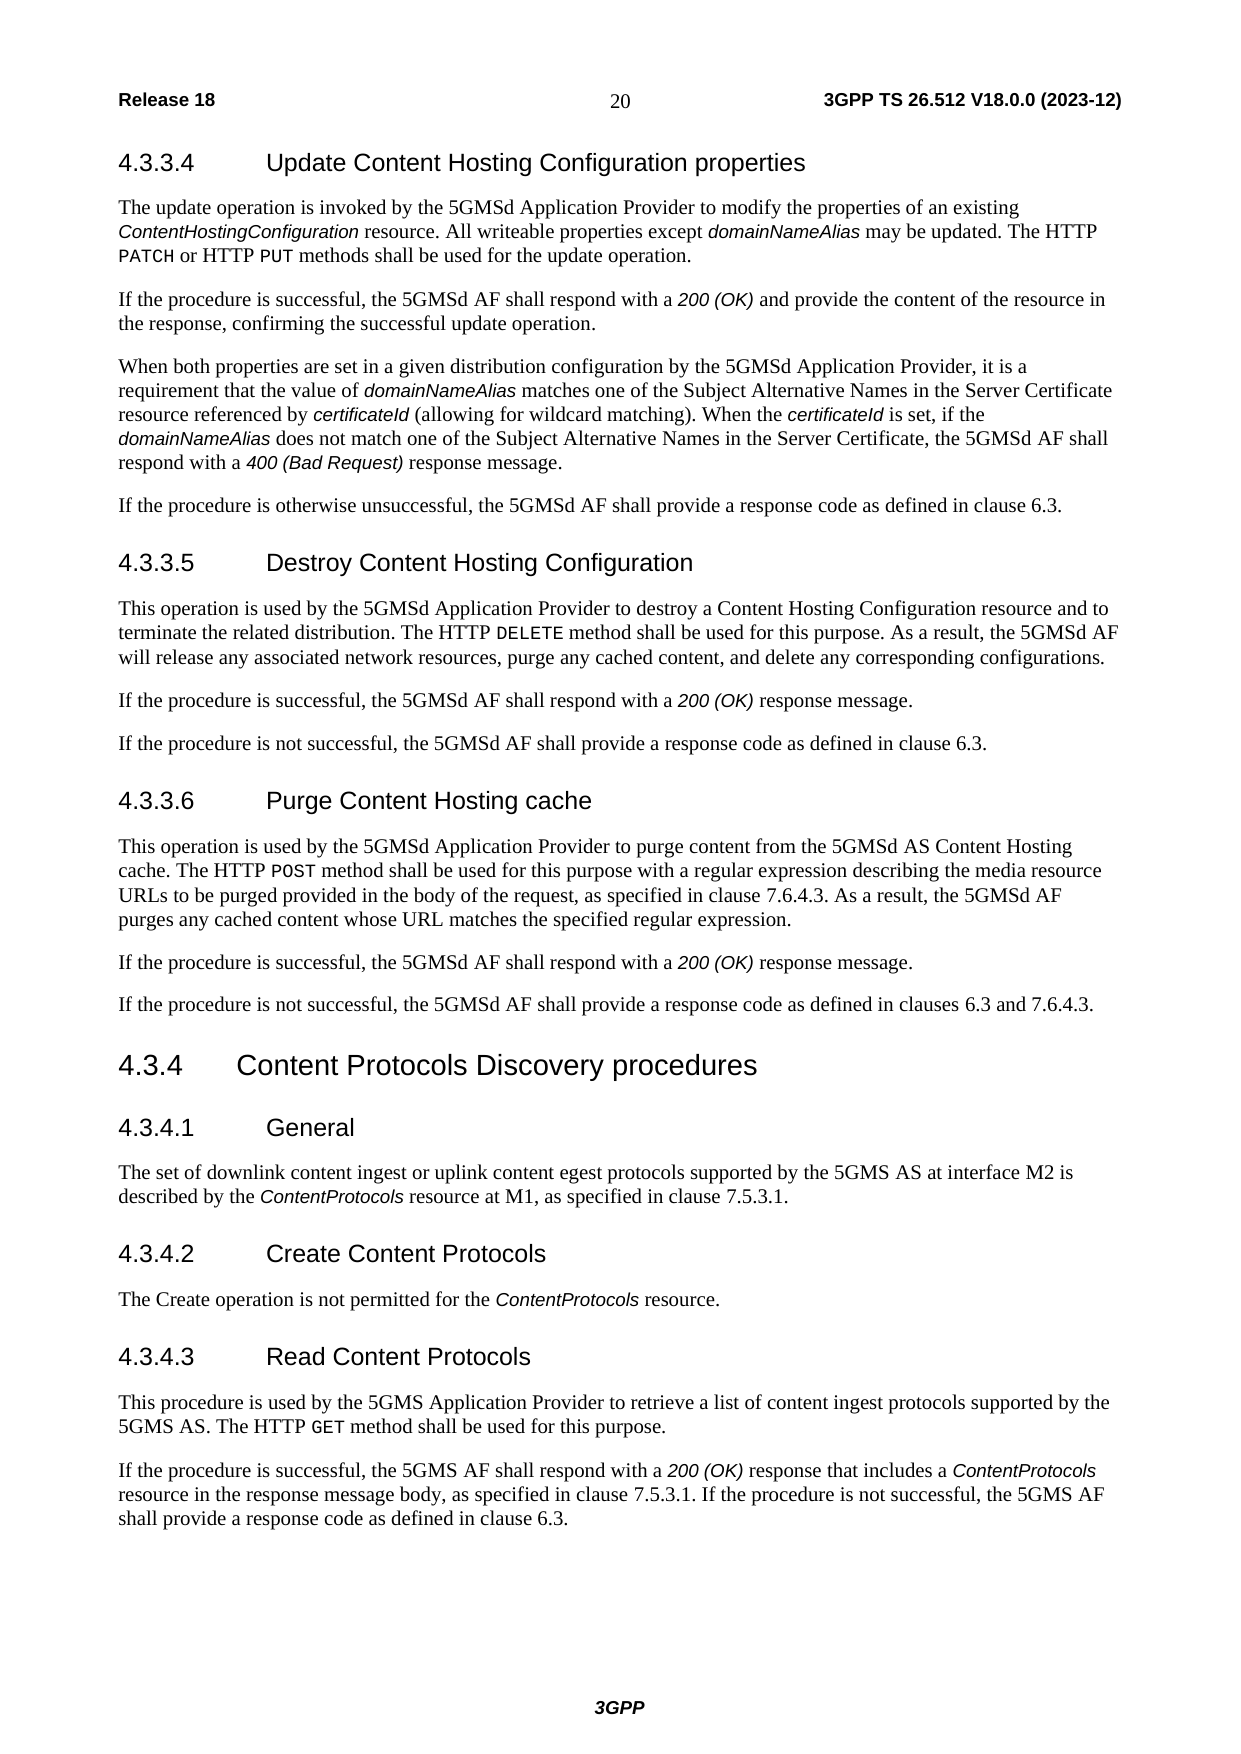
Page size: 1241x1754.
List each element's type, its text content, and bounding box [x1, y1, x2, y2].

text If the procedure is successful, the 5GMS AF shall respond with a 200 (OK) response that includes a ContentProtocols resource in the response message body, as specified in clause 7.5.3.1. If the procedure is not successful, the 5GMS AF shall provide a response code as defined in clause 6.3. [118, 1458, 1122, 1530]
subtitle 4.3.4.1 General [118, 1112, 1122, 1141]
subtitle 4.3.3.6 Purge Content Hosting cache [118, 786, 1122, 815]
subtitle 4.3.4 Content Protocols Discovery procedures [118, 1048, 1122, 1081]
text This operation is used by the 5GMSd Application Provider to destroy a Content Hosting Configuration resource and to terminate the related distribution. The HTTP DELETE method shall be used for this purpose. As a result, the 5GMSd AF will release any associated network resources, purge any cached content, and delete any corresponding configurations. [118, 596, 1122, 669]
subtitle 4.3.4.2 Create Content Protocols [118, 1239, 1122, 1268]
text This procedure is used by the 5GMS Application Provider to retrieve a list of content ingest protocols supported by the 5GMS AS. The HTTP GET method shall be used for this purpose. [118, 1390, 1122, 1439]
text If the procedure is not successful, the 5GMSd AF shall provide a response code as defined in clauses 6.3 and 7.6.4.3. [118, 992, 1122, 1016]
text The update operation is invoked by the 5GMSd Application Provider to modify the properties of an existing ContentHostingConfiguration resource. All writeable properties except domainNameAlias may be updated. The HTTP PATCH or HTTP PUT methods shall be used for the update operation. [118, 195, 1122, 268]
subtitle 4.3.4.3 Read Content Protocols [118, 1342, 1122, 1371]
text The set of downlink content ingest or uplink content egest protocols supported by the 5GMS AS at interface M2 is described by the ContentProtocols resource at M1, as specified in clause 7.5.3.1. [118, 1160, 1122, 1208]
text If the procedure is not successful, the 5GMSd AF shall provide a response code as defined in clause 6.3. [118, 731, 1122, 755]
text When both properties are set in a given distribution configuration by the 5GMSd Application Provider, it is a requirement that the value of domain‌Name‌Alias matches one of the Subject Alternative Names in the Server Certificate resource referenced by certificateId (allowing for wildcard matching). When the certificateId is set, if the domainNameAlias does not match one of the Subject Alternative Names in the Server Certificate, the 5GMSd AF shall respond with a 400 (Bad Request) response message. [118, 354, 1122, 474]
text This operation is used by the 5GMSd Application Provider to purge content from the 5GMSd AS Content Hosting cache. The HTTP POST method shall be used for this purpose with a regular expression describing the media resource URLs to be purged provided in the body of the request, as specified in clause 7.6.4.3. As a result, the 5GMSd AF purges any cached content whose URL matches the specified regular expression. [118, 833, 1122, 931]
text If the procedure is otherwise unsuccessful, the 5GMSd AF shall provide a response code as defined in clause 6.3. [118, 493, 1122, 517]
text The Create operation is not permitted for the ContentProtocols resource. [118, 1287, 1122, 1311]
text If the procedure is successful, the 5GMSd AF shall respond with a 200 (OK) response message. [118, 688, 1122, 712]
subtitle 4.3.3.4 Update Content Hosting Configuration properties [118, 148, 1122, 176]
subtitle 4.3.3.5 Destroy Content Hosting Configuration [118, 548, 1122, 577]
text If the procedure is successful, the 5GMSd AF shall respond with a 200 (OK) and provide the content of the resource in the response, confirming the successful update operation. [118, 287, 1122, 335]
text If the procedure is successful, the 5GMSd AF shall respond with a 200 (OK) response message. [118, 949, 1122, 974]
